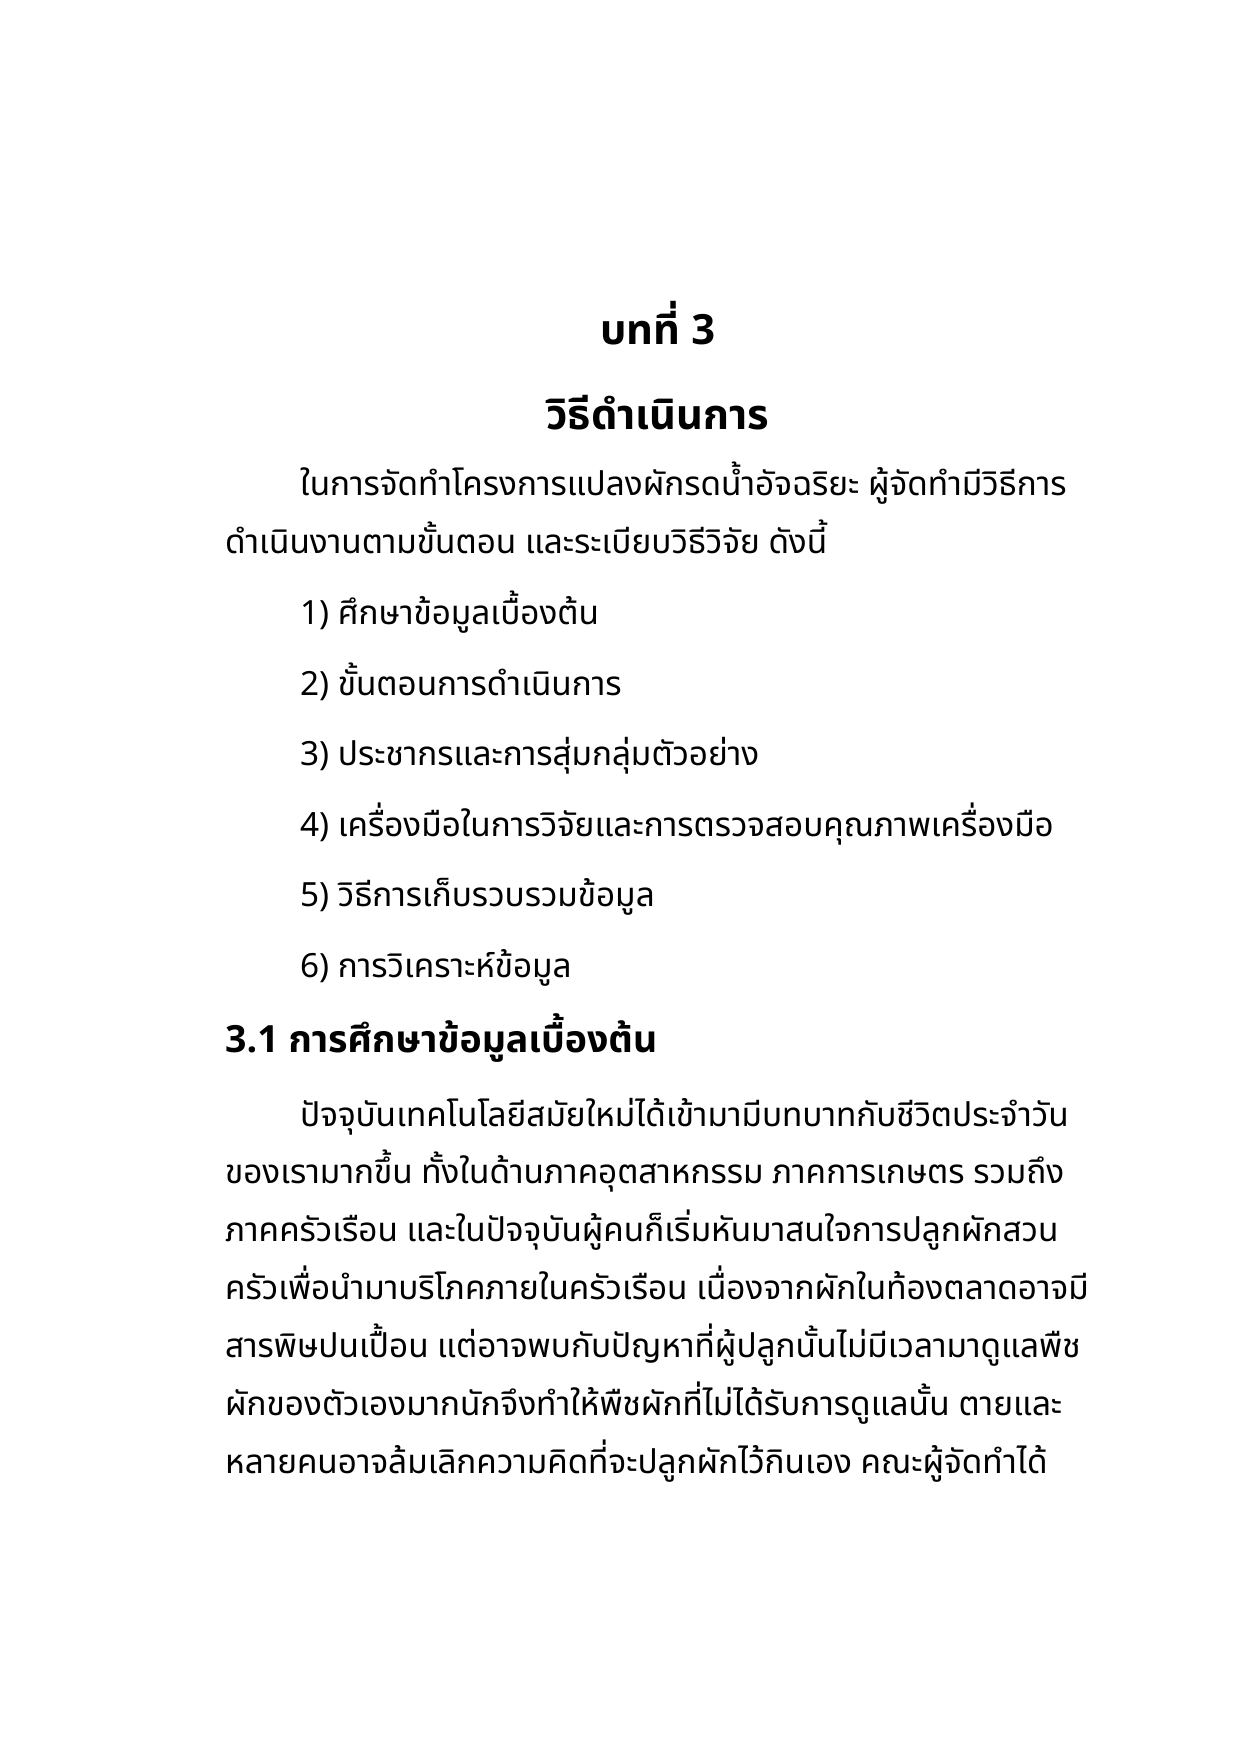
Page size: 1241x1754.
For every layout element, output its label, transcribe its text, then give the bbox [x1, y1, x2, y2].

text 3) ประชากรและการสุ่มกลุ่มตัวอย่าง [225, 730, 1090, 781]
text 6) การวิเคราะห์ข้อมูล [225, 942, 1090, 992]
text ในการจัดทำโครงการแปลงผักรดน้ำอัจฉริยะ ผู้จัดทำมีวิธีการดำเนินงานตามขั้นตอน และระเบียบวิธีวิจัย ดังนี้ [225, 460, 1090, 569]
text 1) ศึกษาข้อมูลเบื้องต้น [225, 589, 1090, 639]
text 2) ขั้นตอนการดำเนินการ [225, 659, 1090, 710]
text วิธีดำเนินการ [225, 385, 1090, 448]
text 3.1 การศึกษาข้อมูลเบื้องต้น [225, 1012, 1090, 1069]
text 4) เครื่องมือในการวิจัยและการตรวจสอบคุณภาพเครื่องมือ [225, 801, 1090, 851]
text บทที่ 3 [225, 300, 1090, 363]
text 5) วิธีการเก็บรวบรวมข้อมูล [225, 871, 1090, 922]
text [225, 1091, 1090, 1488]
